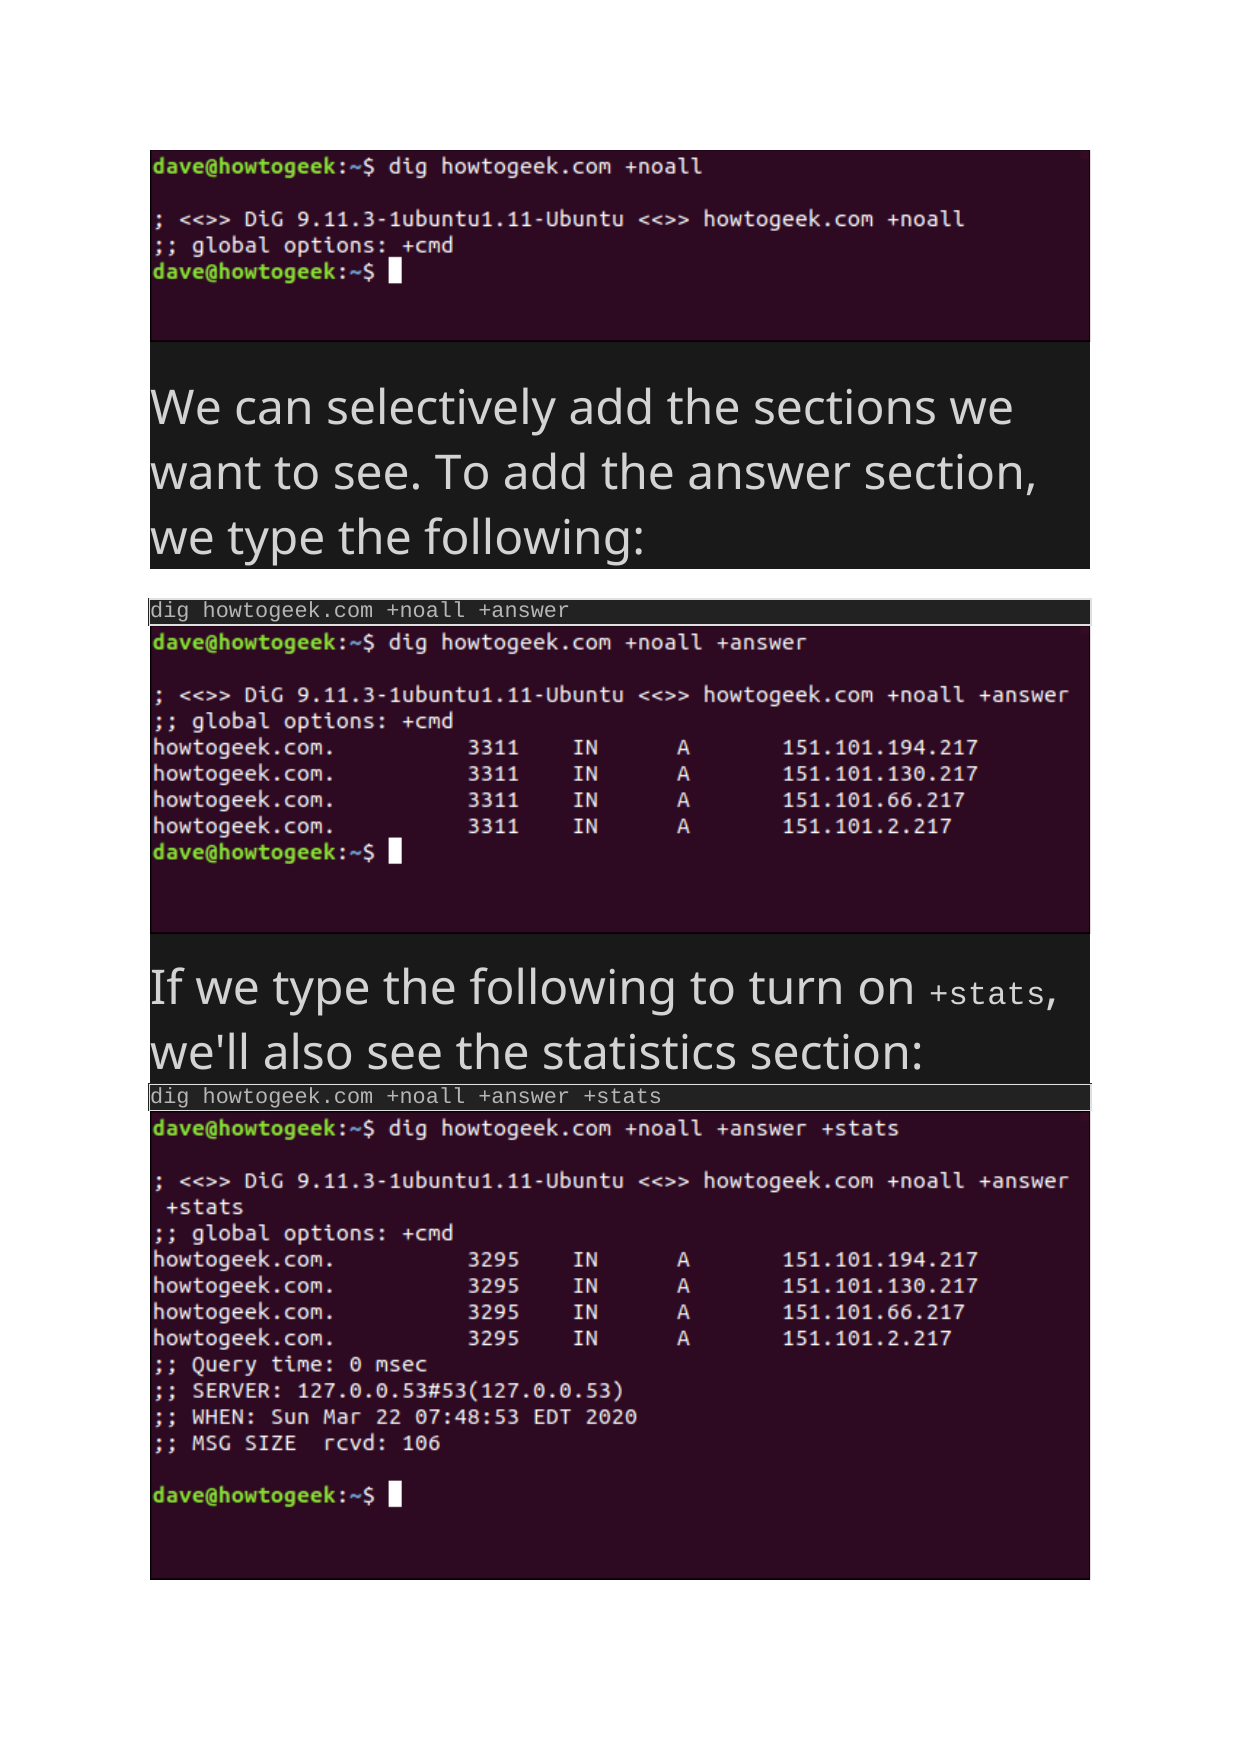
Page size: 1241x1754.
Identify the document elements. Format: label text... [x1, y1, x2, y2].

picture [150, 1111, 1091, 1580]
text dig howtogeek.com +noall +answer +stats [150, 1085, 1090, 1110]
text We can selectively add the sections we want to see. To add the answer section, we type the following: [150, 373, 1090, 569]
text dig howtogeek.com +noall +answer [150, 600, 1090, 624]
picture [150, 626, 1091, 934]
picture [150, 150, 1091, 342]
text If we type the following to turn on +stats, we'll also see the statistics section: [150, 953, 1090, 1083]
